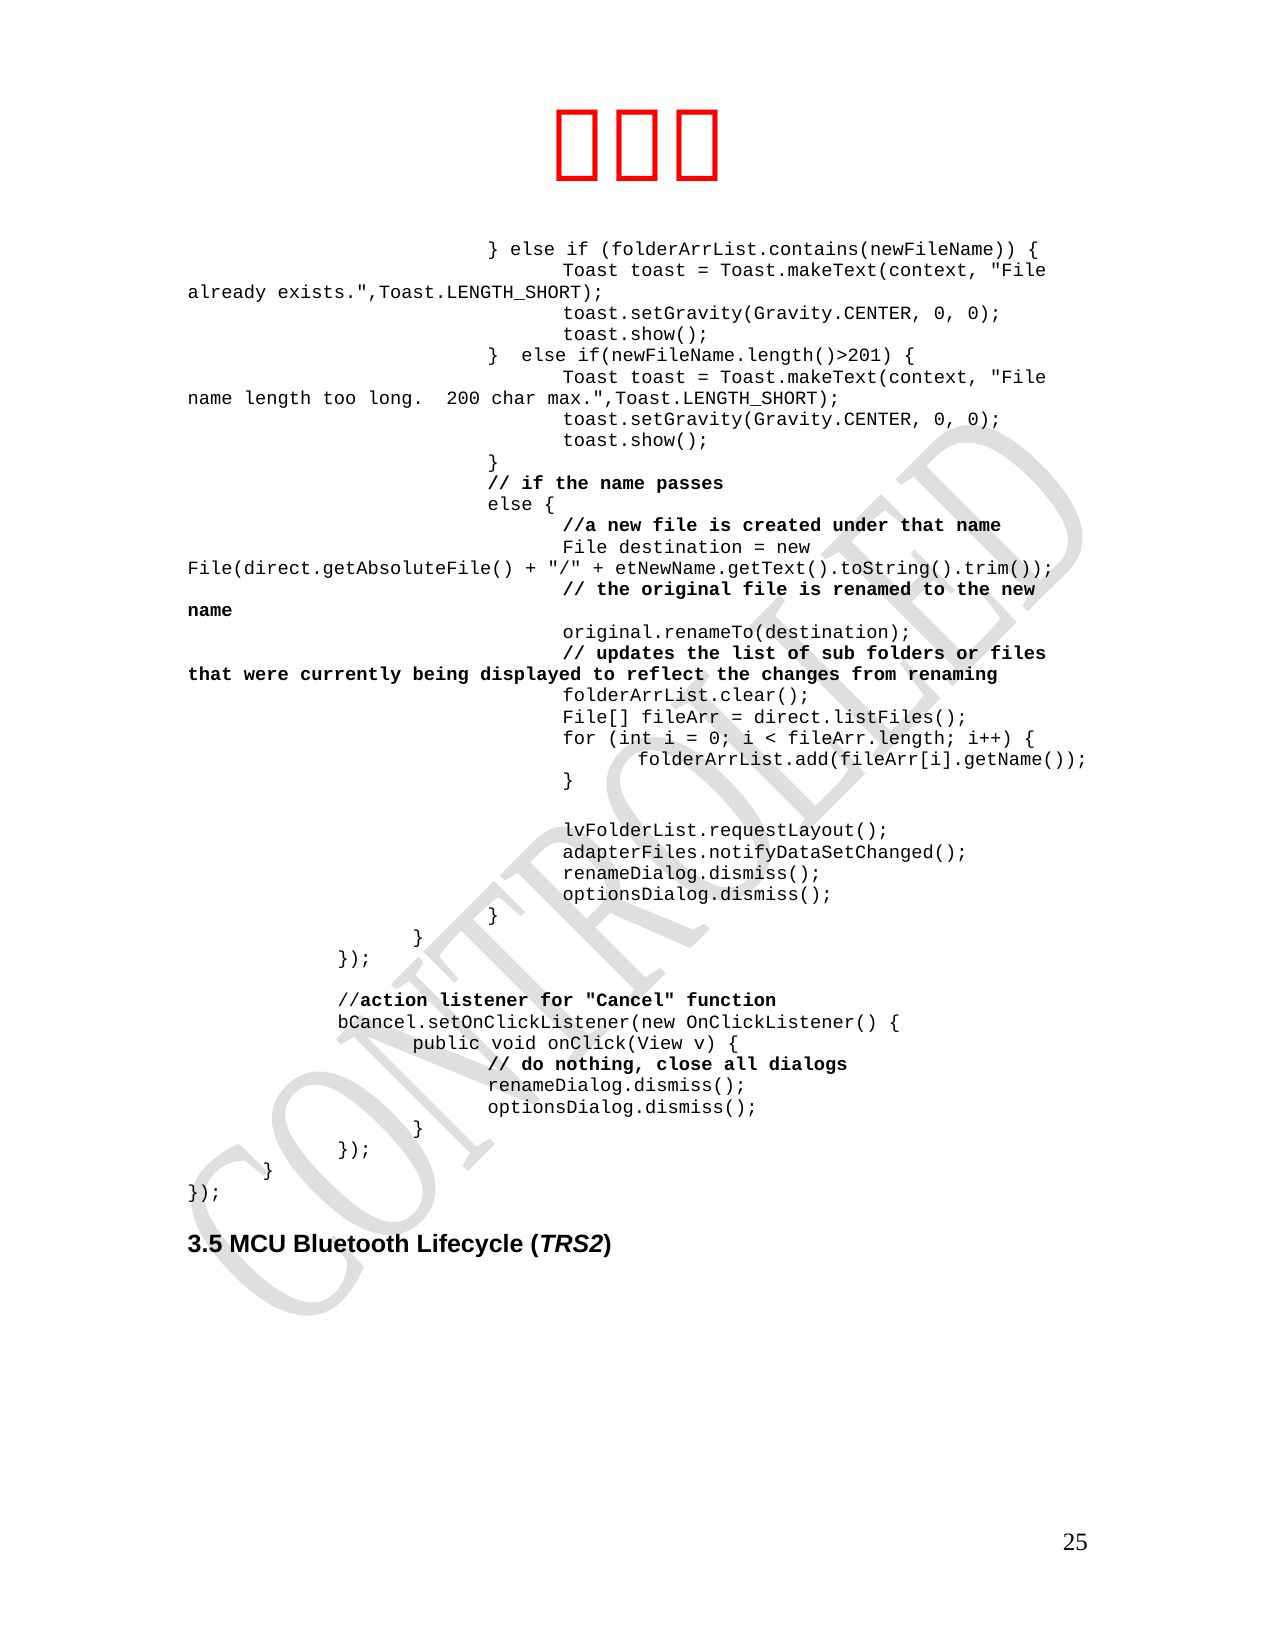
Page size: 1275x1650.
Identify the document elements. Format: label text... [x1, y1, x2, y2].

text //a new file is created under that name [187, 516, 1087, 537]
text } [187, 906, 1087, 927]
text renameDialog.dismiss(); [187, 864, 1087, 885]
text renameDialog.dismiss(); [187, 1076, 1087, 1097]
text lvFolderList.requestLayout(); [187, 821, 1087, 842]
text original.renameTo(destination); [187, 622, 1087, 644]
text } [187, 452, 1087, 474]
text folderArrList.add(fileArr[i].getName()); [187, 750, 1087, 771]
text Toast toast = Toast.makeText(context, "File name length too long. 200 char max.",Toast.LENGTH_SHORT); [187, 367, 1087, 410]
text } [187, 927, 1087, 949]
text }); [187, 1182, 1087, 1204]
subtitle 3.5 MCU Bluetooth Lifecycle (TRS2) [187, 1229, 1087, 1257]
text toast.show(); [187, 431, 1087, 452]
text adapterFiles.notifyDataSetChanged(); [187, 842, 1087, 864]
text } [187, 771, 1087, 792]
text folderArrList.clear(); [187, 686, 1087, 707]
text //action listener for "Cancel" function [187, 991, 1087, 1012]
text // the original file is renamed to the new name [187, 580, 1087, 622]
text bCancel.setOnClickListener(new OnClickListener() { [187, 1012, 1087, 1034]
text for (int i = 0; i < fileArr.length; i++) { [187, 729, 1087, 750]
text File destination = new File(direct.getAbsoluteFile() + "/" + etNewName.getText().toString().trim()); [187, 537, 1087, 580]
text // updates the list of sub folders or files that were currently being displayed to reflect the changes from renaming [187, 644, 1087, 686]
text toast.show(); [187, 325, 1087, 346]
text } [187, 1119, 1087, 1140]
text } else if(newFileName.length()>201) { [187, 346, 1087, 367]
text toast.setGravity(Gravity.CENTER, 0, 0); [187, 410, 1087, 431]
text File[] fileArr = direct.listFiles(); [187, 707, 1087, 729]
text }); [187, 1140, 1087, 1161]
text // do nothing, close all dialogs [187, 1055, 1087, 1076]
text } [187, 1161, 1087, 1182]
text } else if (folderArrList.contains(newFileName)) { [187, 240, 1087, 261]
text }); [187, 949, 1087, 970]
text toast.setGravity(Gravity.CENTER, 0, 0); [187, 304, 1087, 325]
text optionsDialog.dismiss(); [187, 1097, 1087, 1119]
text optionsDialog.dismiss(); [187, 885, 1087, 906]
text Toast toast = Toast.makeText(context, "File already exists.",Toast.LENGTH_SHORT); [187, 261, 1087, 304]
text else { [187, 495, 1087, 516]
text // if the name passes [187, 474, 1087, 495]
text public void onClick(View v) { [187, 1034, 1087, 1055]
